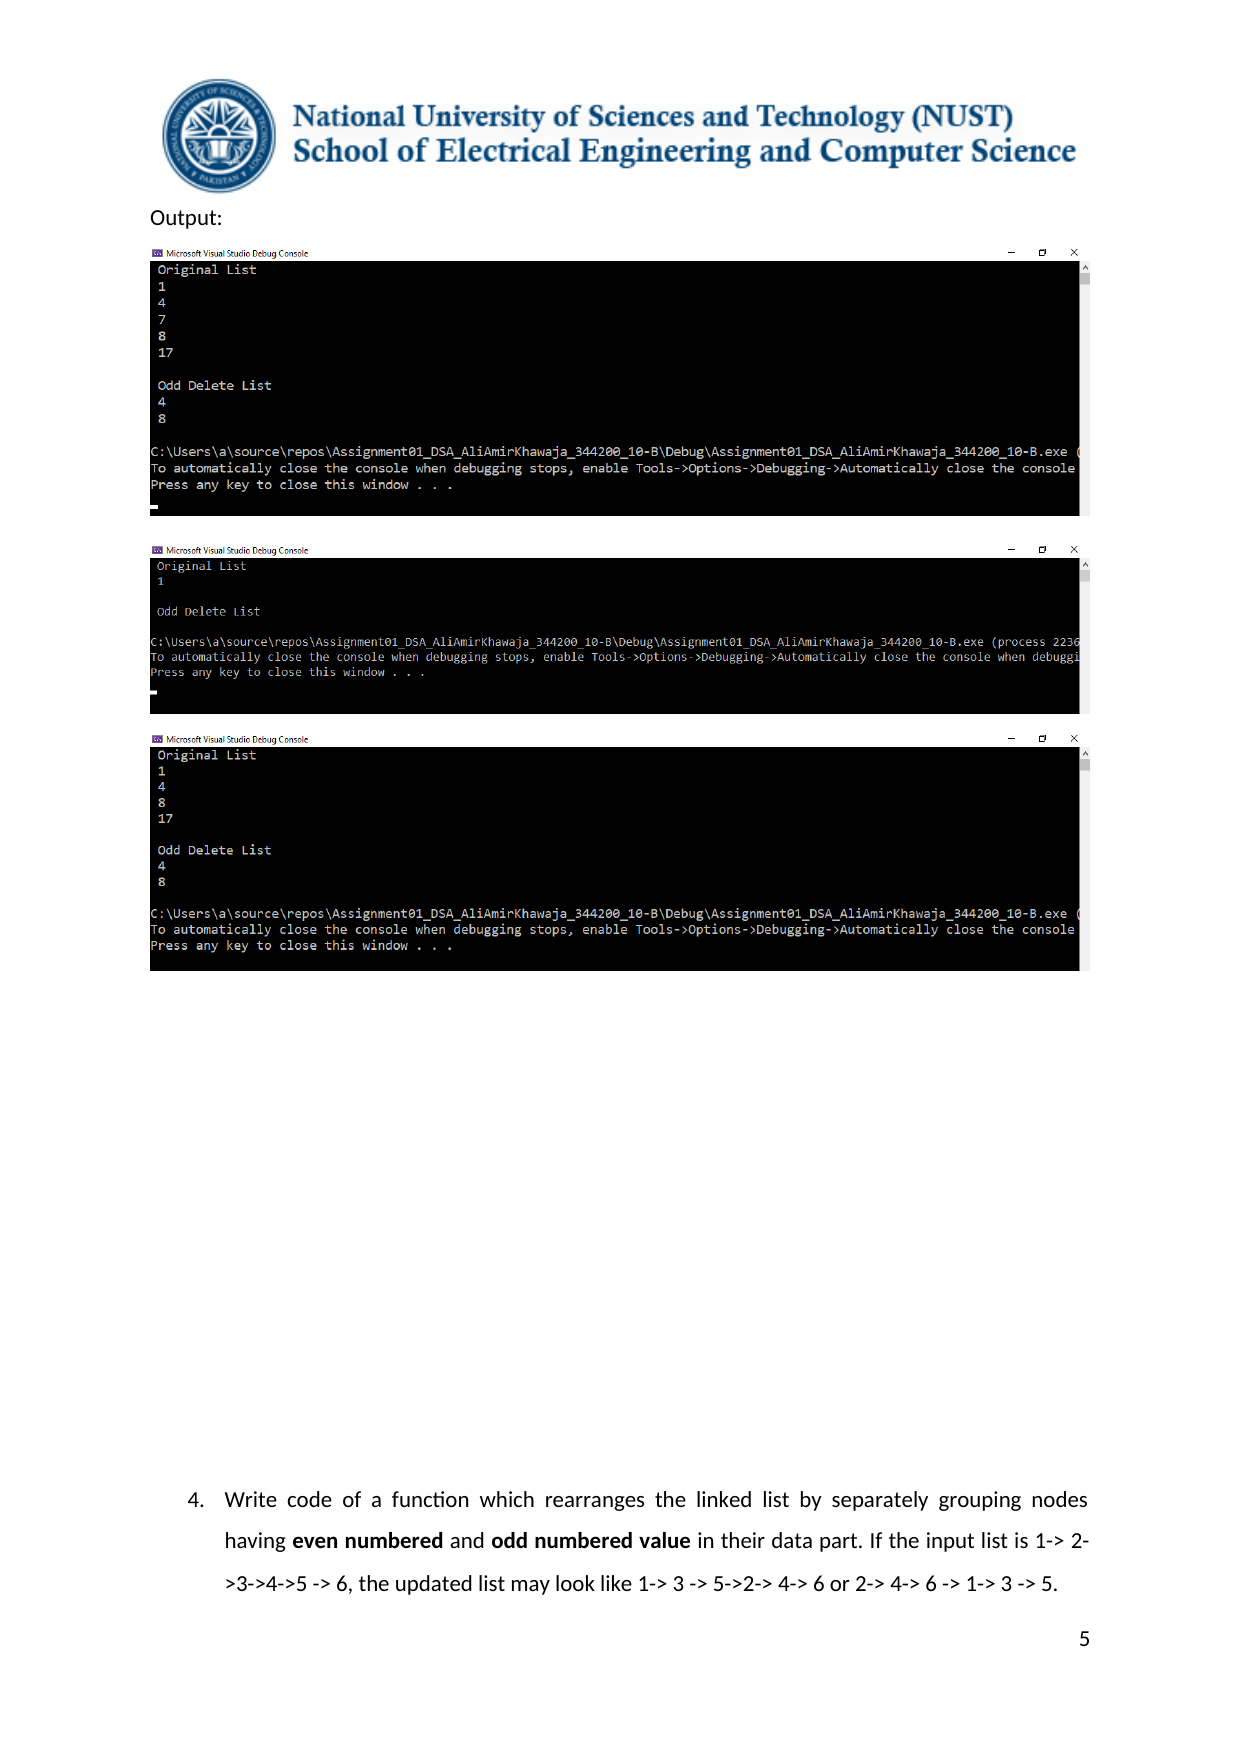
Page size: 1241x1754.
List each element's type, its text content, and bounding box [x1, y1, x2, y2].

list Write code of a function which rearranges the linked list by separately grouping nodes having even numbered and odd numbered value in their data part. If the input list is 1-> 2->3->4->5 -> 6, the updated list may look like 1-> 3 -> 5->2-> 4-> 6 or 2-> 4-> 6 -> 1-> 3 -> 5. [187, 1485, 1090, 1597]
picture [150, 542, 1091, 714]
picture [150, 73, 1089, 204]
picture [150, 245, 1090, 516]
text Output: [150, 203, 1090, 245]
picture [150, 731, 1091, 971]
